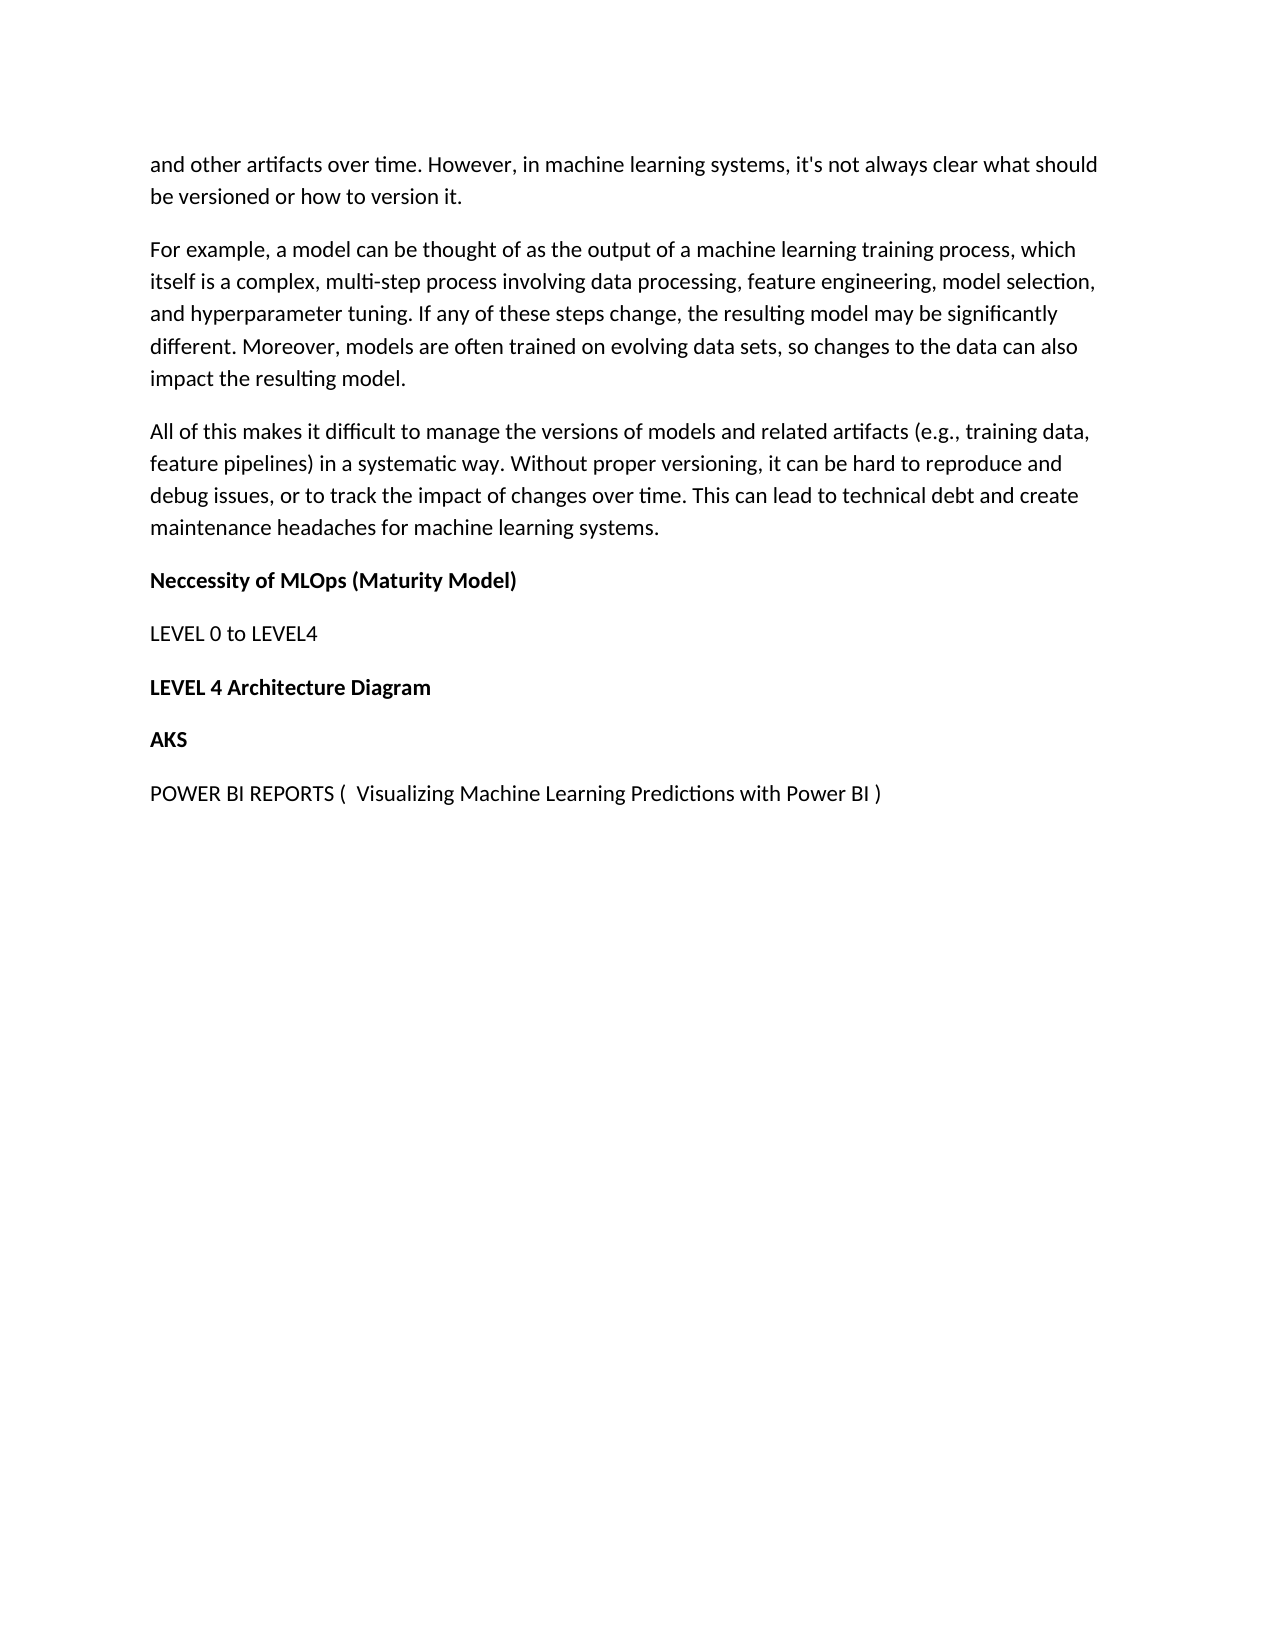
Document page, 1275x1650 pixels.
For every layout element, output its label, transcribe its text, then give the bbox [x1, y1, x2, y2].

text POWER BI REPORTS ( Visualizing Machine Learning Predictions with Power BI ) [150, 779, 1125, 807]
text All of this makes it difficult to manage the versions of models and related artifacts (e.g., training data, feature pipelines) in a systematic way. Without proper versioning, it can be hard to reproduce and debug issues, or to track the impact of changes over time. This can lead to technical debt and create maintenance headaches for machine learning systems. [150, 417, 1125, 542]
text Neccessity of MLOps (Maturity Model) [150, 567, 1125, 594]
text For example, a model can be thought of as the output of a machine learning training process, which itself is a complex, multi-step process involving data processing, feature engineering, model selection, and hyperparameter tuning. If any of these steps change, the resulting model may be significantly different. Moreover, models are often trained on evolving data sets, so changes to the data can also impact the resulting model. [150, 235, 1125, 392]
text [150, 150, 1125, 210]
text LEVEL 4 Architecture Diagram [150, 673, 1125, 701]
text LEVEL 0 to LEVEL4 [150, 619, 1125, 648]
text AKS [150, 726, 1125, 754]
